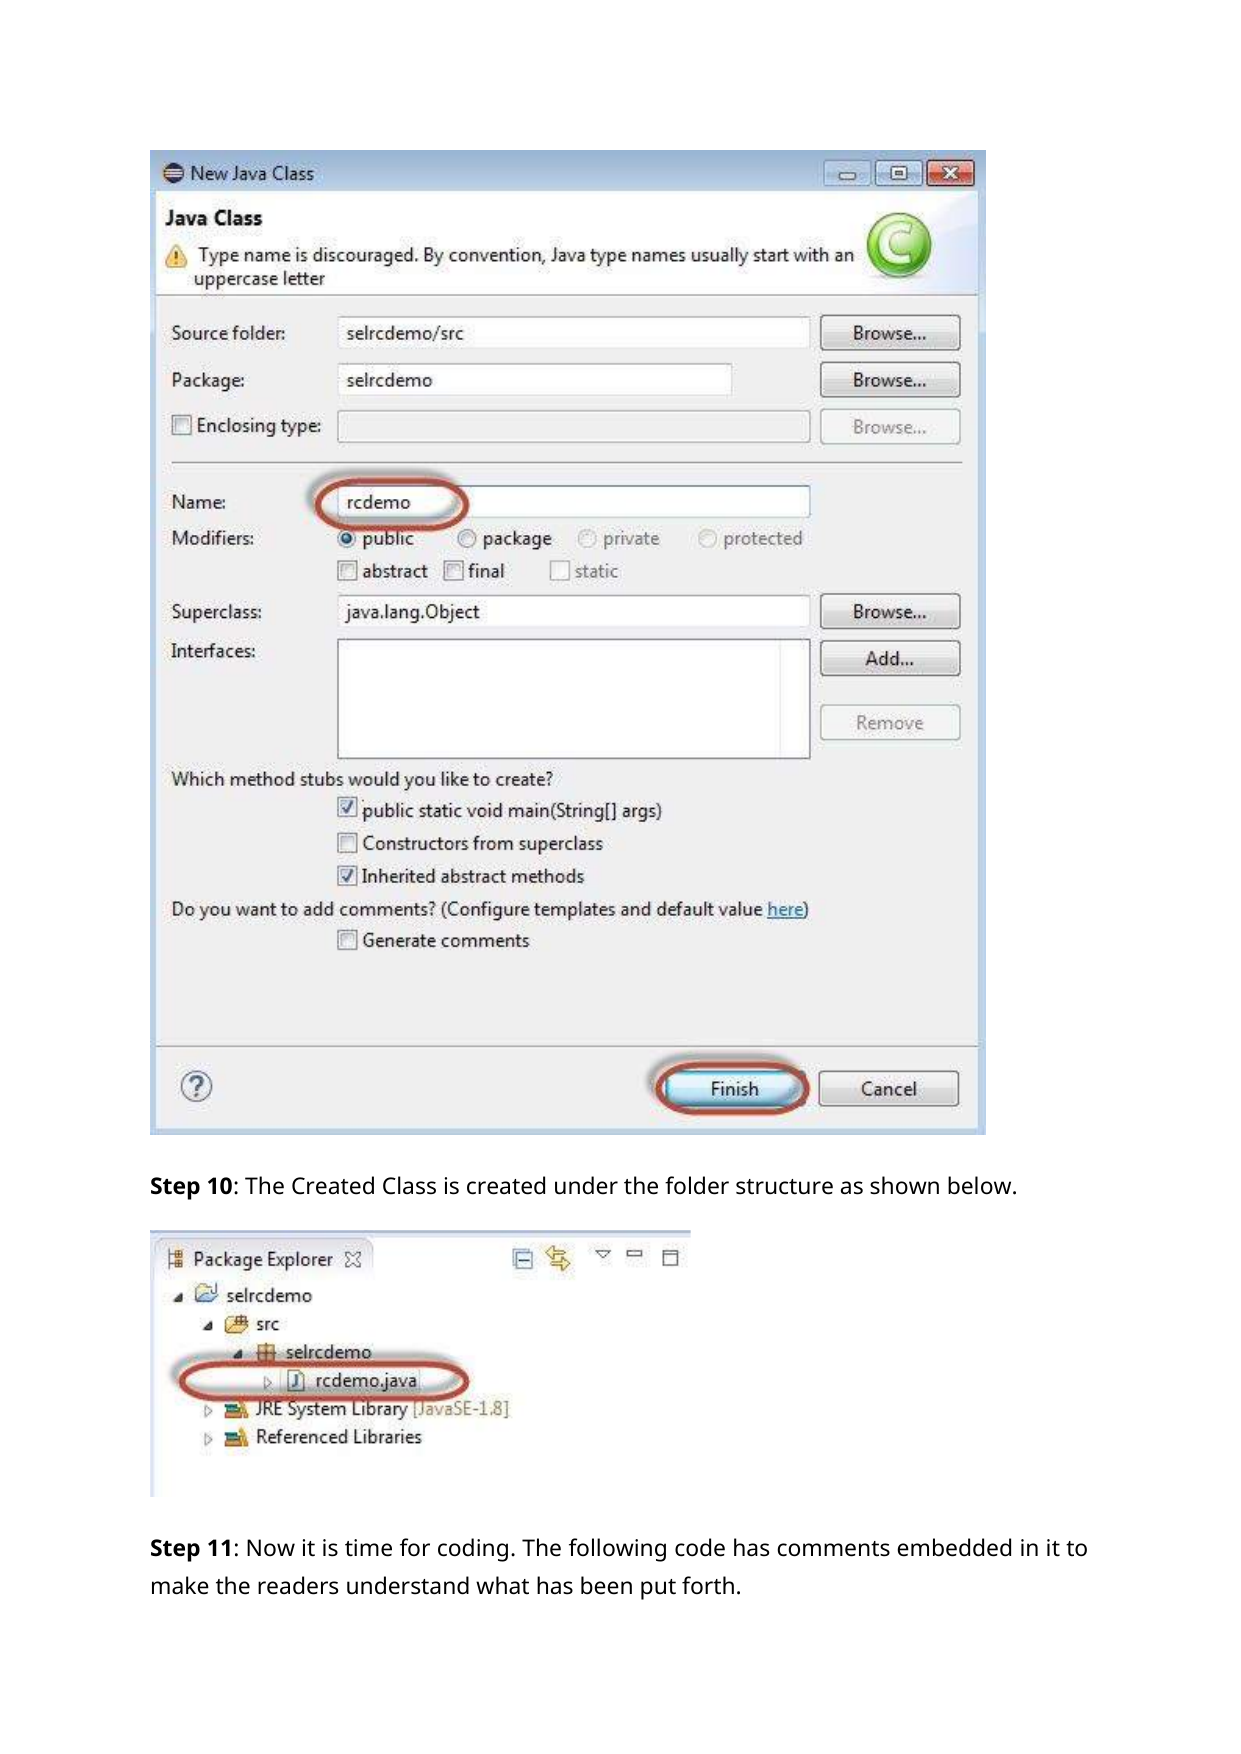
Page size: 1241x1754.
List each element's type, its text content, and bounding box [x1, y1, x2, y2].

text Step 10: The Created Class is created under the folder structure as shown below. [150, 1163, 1090, 1201]
text Step 11: Now it is time for coding. The following code has comments embedded in it to make the readers understand what has been put forth. [150, 1525, 1090, 1601]
picture [150, 1230, 691, 1497]
picture [150, 150, 986, 1135]
